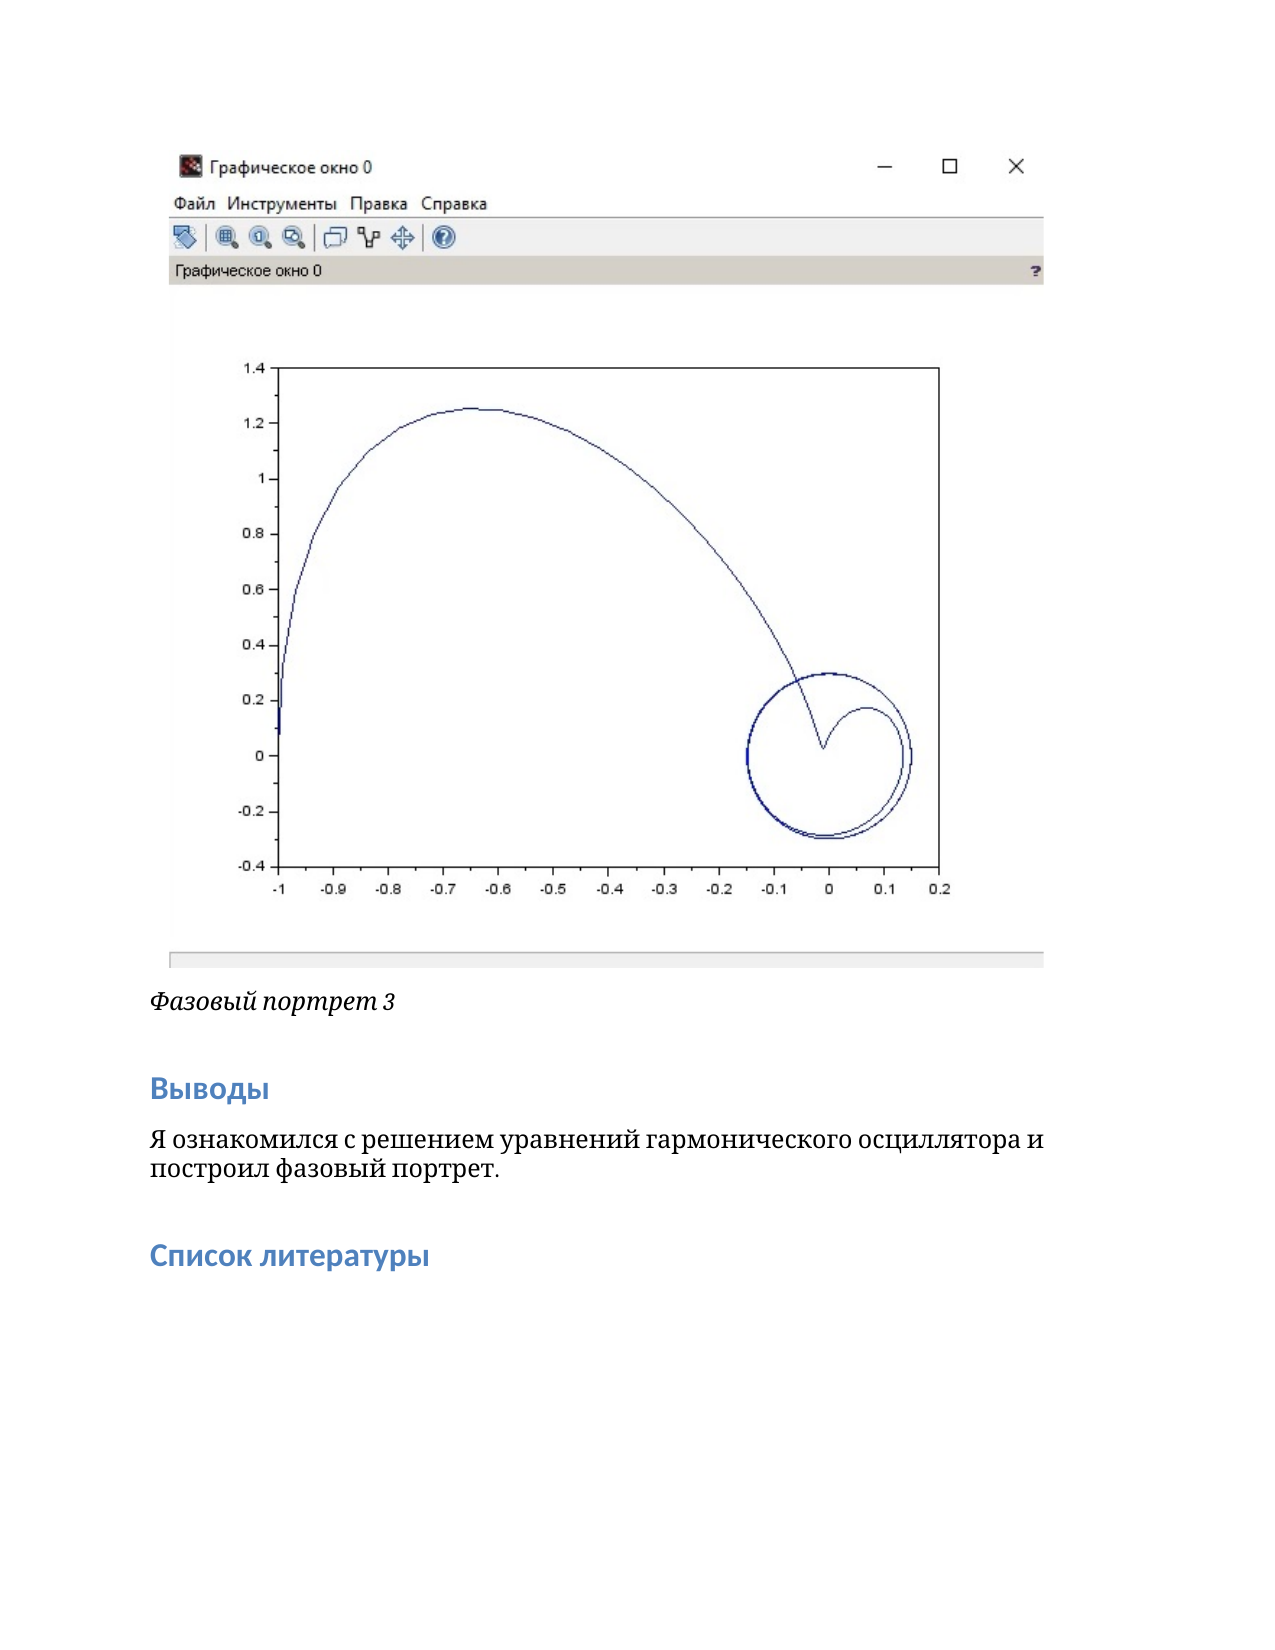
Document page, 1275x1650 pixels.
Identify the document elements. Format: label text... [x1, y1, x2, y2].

picture [168, 150, 1044, 968]
text Я ознакомился с решением уравнений гармонического осциллятора и построил фазовый портрет. [150, 1126, 1125, 1184]
subtitle Выводы [150, 1067, 1125, 1108]
text Фазовый портрет 3 [150, 988, 1125, 1017]
subtitle Список литературы [150, 1234, 1125, 1274]
